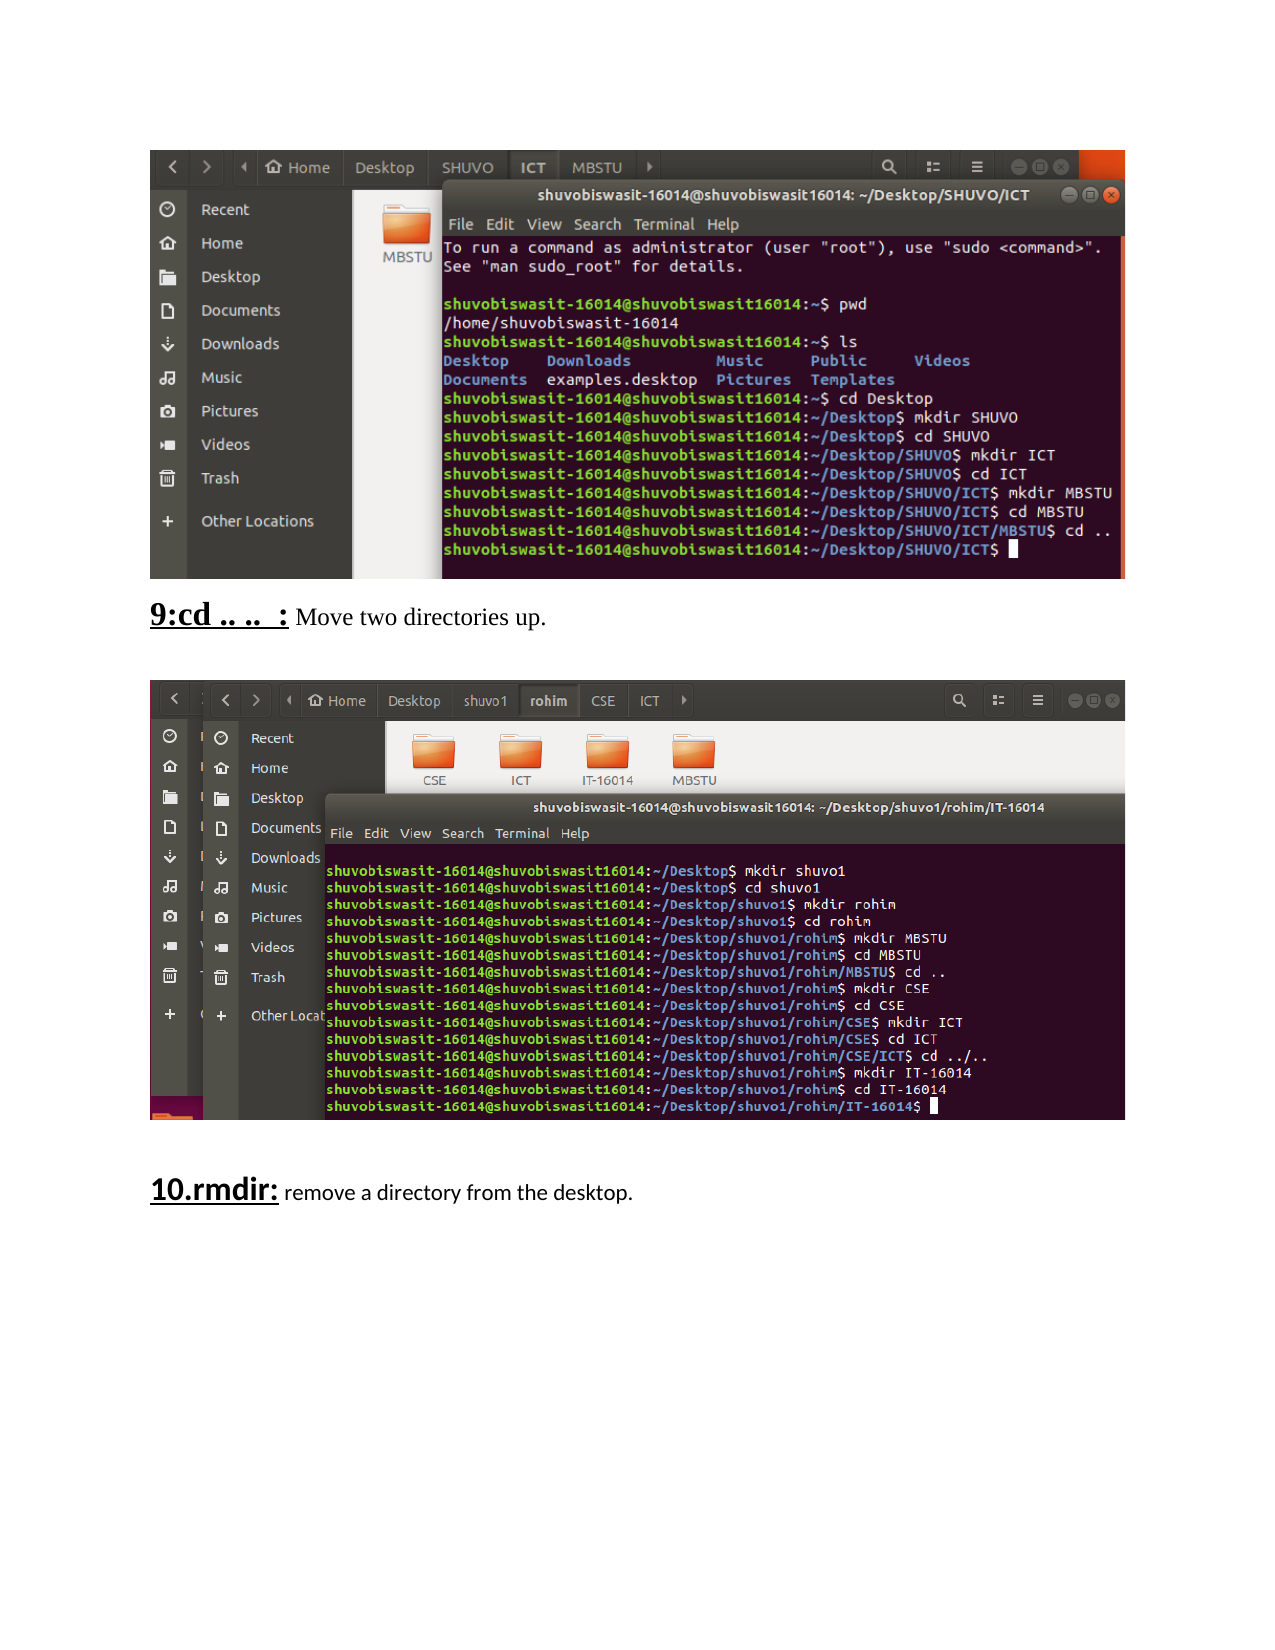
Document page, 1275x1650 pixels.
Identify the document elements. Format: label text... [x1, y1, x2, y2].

text 9:cd .. .. : Move two directories up. [150, 594, 1125, 632]
picture [150, 150, 1125, 579]
picture [150, 680, 1125, 1120]
text 10.rmdir: remove a directory from the desktop. [150, 1168, 1125, 1208]
